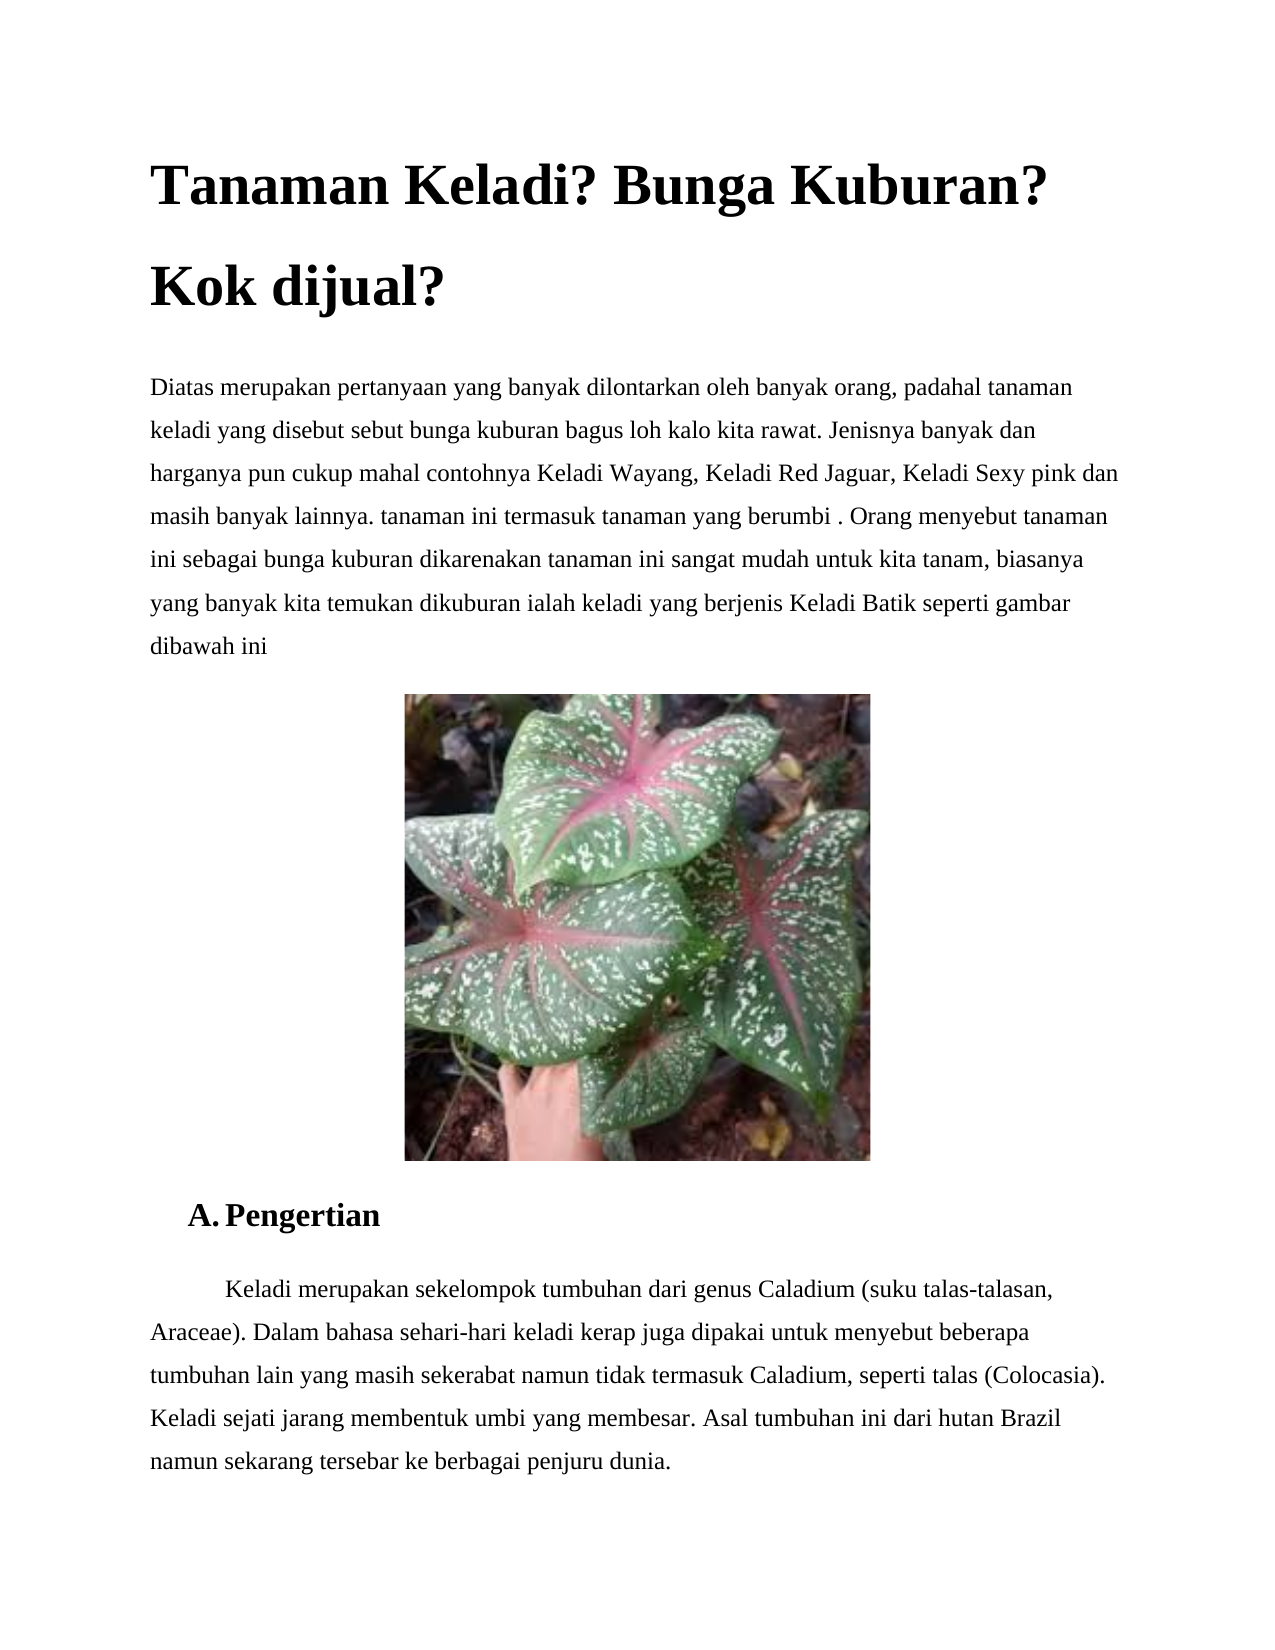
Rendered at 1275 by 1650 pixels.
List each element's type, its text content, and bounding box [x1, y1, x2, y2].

picture [404, 694, 871, 1161]
text Diatas merupakan pertanyaan yang banyak dilontarkan oleh banyak orang, padahal tanaman keladi yang disebut sebut bunga kuburan bagus loh kalo kita rawat. Jenisnya banyak dan harganya pun cukup mahal contohnya Keladi Wayang, Keladi Red Jaguar, Keladi Sexy pink dan masih banyak lainnya. tanaman ini termasuk tanaman yang berumbi . Orang menyebut tanaman ini sebagai bunga kuburan dikarenakan tanaman ini sangat mudah untuk kita tanam, biasanya yang banyak kita temukan dikuburan ialah keladi yang berjenis Keladi Batik seperti gambar dibawah ini [150, 372, 1125, 659]
text Tanaman Keladi? Bunga Kuburan? Kok dijual? [150, 150, 1125, 318]
list Pengertian [187, 1196, 1125, 1234]
text Keladi merupakan sekelompok tumbuhan dari genus Caladium (suku talas-talasan, Araceae). Dalam bahasa sehari-hari keladi kerap juga dipakai untuk menyebut beberapa tumbuhan lain yang masih sekerabat namun tidak termasuk Caladium, seperti talas (Colocasia). Keladi sejati jarang membentuk umbi yang membesar. Asal tumbuhan ini dari hutan Brazil namun sekarang tersebar ke berbagai penjuru dunia. [150, 1274, 1125, 1475]
